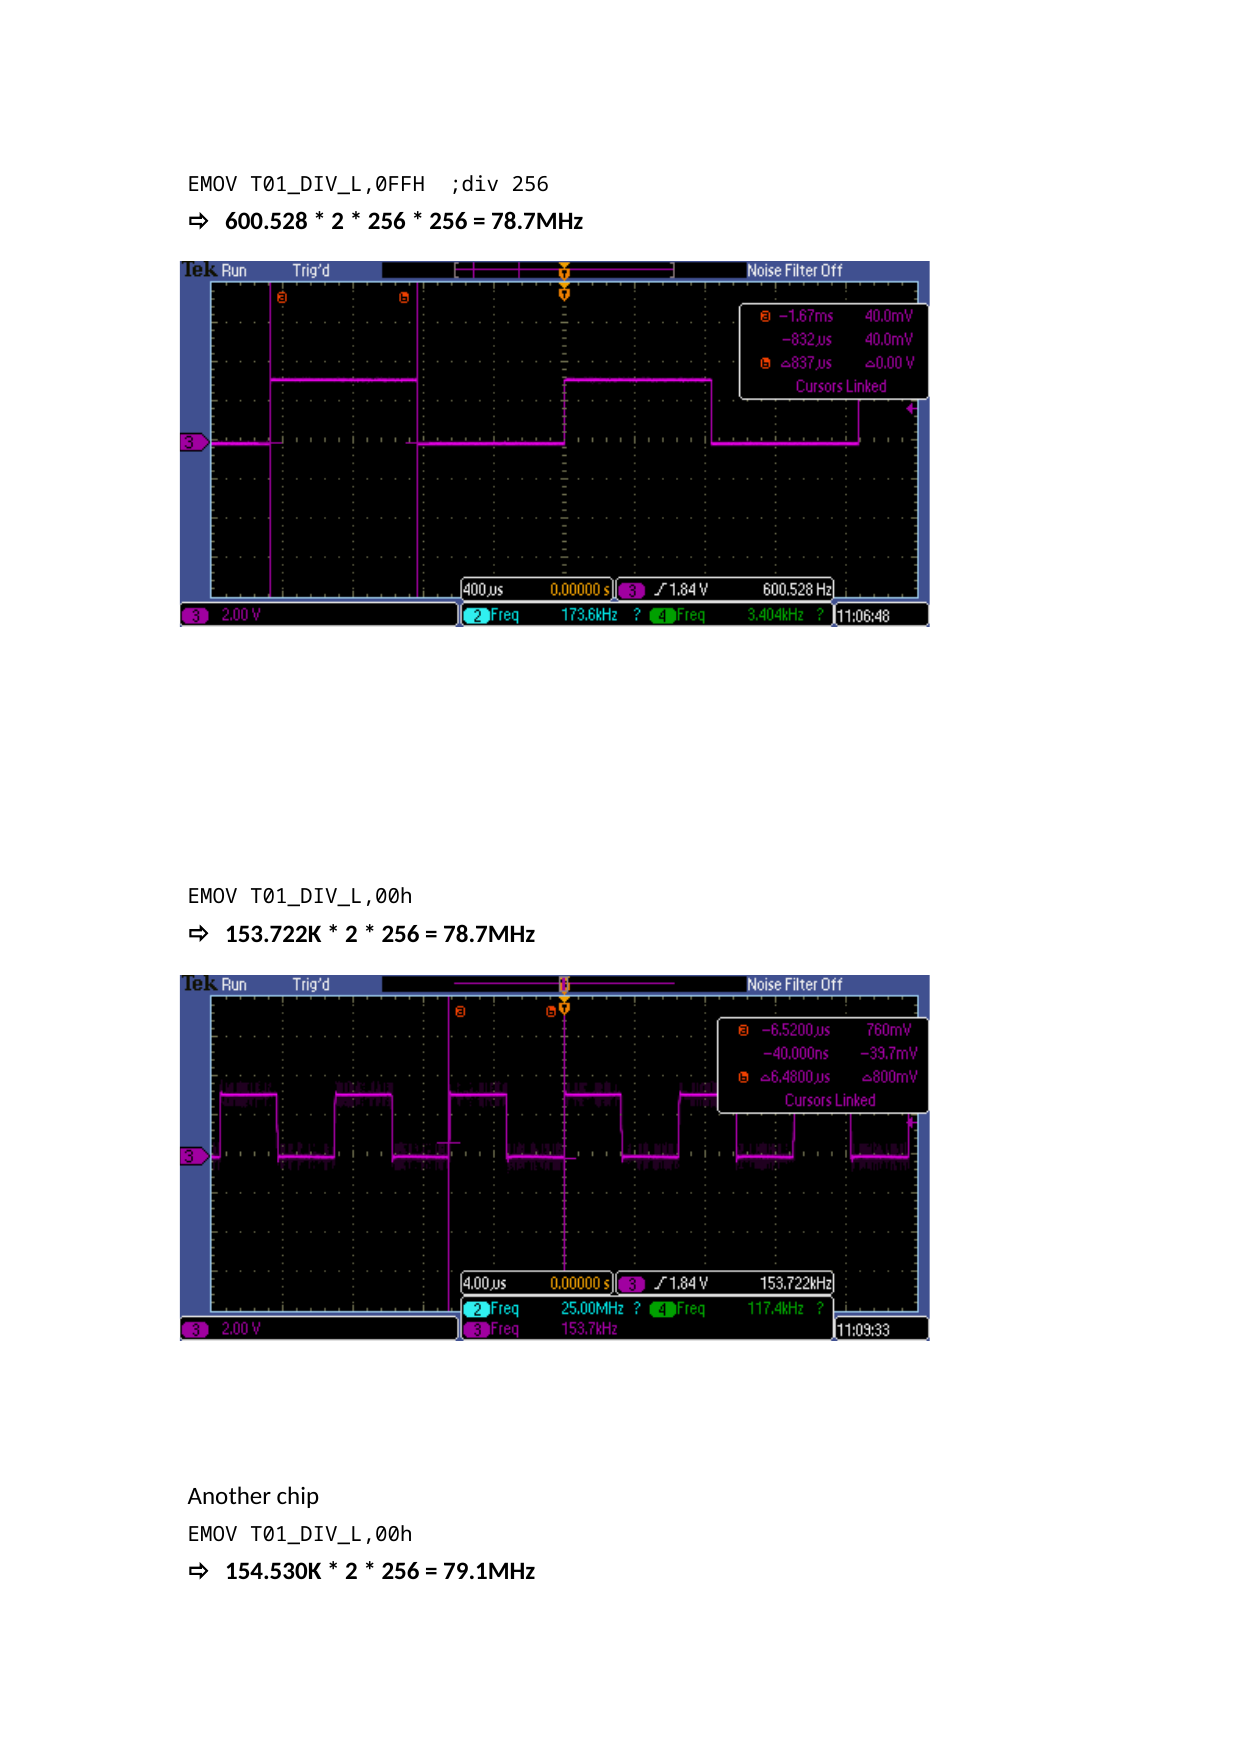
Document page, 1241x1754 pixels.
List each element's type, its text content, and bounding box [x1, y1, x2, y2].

text EMOV T01_DIV_L,00h [187, 877, 1053, 914]
list 154.530K * 2 * 256 = 79.1MHz [187, 1552, 1053, 1589]
picture [179, 975, 930, 1341]
text EMOV T01_DIV_L,0FFH ;div 256 [187, 164, 1053, 202]
picture [179, 261, 930, 627]
list 600.528 * 2 * 256 * 256 = 78.7MHz [187, 202, 1053, 239]
list 153.722K * 2 * 256 = 78.7MHz [187, 914, 1053, 952]
text Another chip [187, 1477, 1053, 1514]
text EMOV T01_DIV_L,00h [187, 1514, 1053, 1552]
